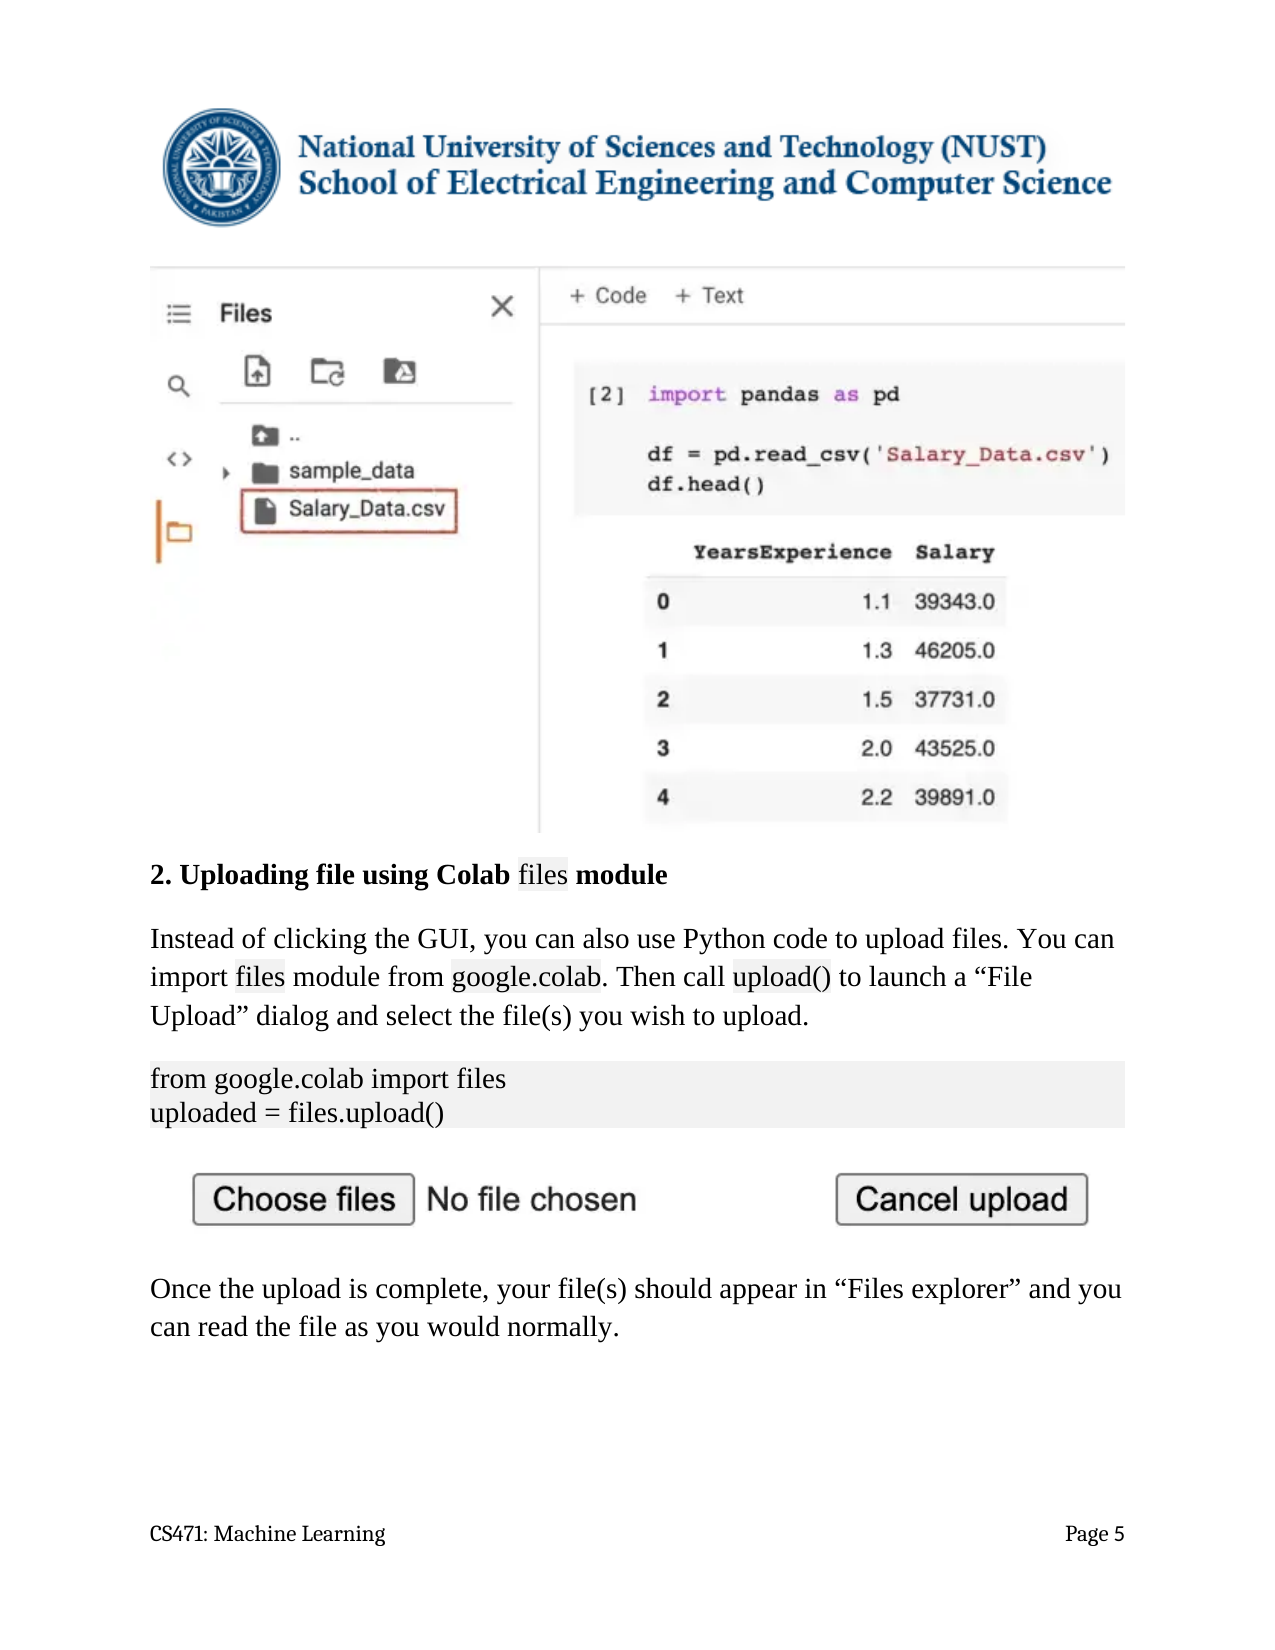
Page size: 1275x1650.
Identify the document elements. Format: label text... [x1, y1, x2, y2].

picture [150, 1153, 1125, 1246]
text 2. Uploading file using Colab files module [150, 857, 518, 891]
picture [150, 265, 1125, 833]
text 2. Uploading file using Colab files module [568, 857, 1125, 891]
text Once the upload is complete, your file(s) should appear in “Files explorer” and you can read the file as you would normally. [150, 1271, 1125, 1343]
text from google.colab import files uploaded = files.upload() [150, 1061, 1125, 1128]
text Instead of clicking the GUI, you can also use Python code to upload files. You can import files module from google.colab. Then call upload() to launch a “File Upload” dialog and select the file(s) you wish to upload. [150, 921, 1125, 1031]
picture [150, 103, 1125, 238]
